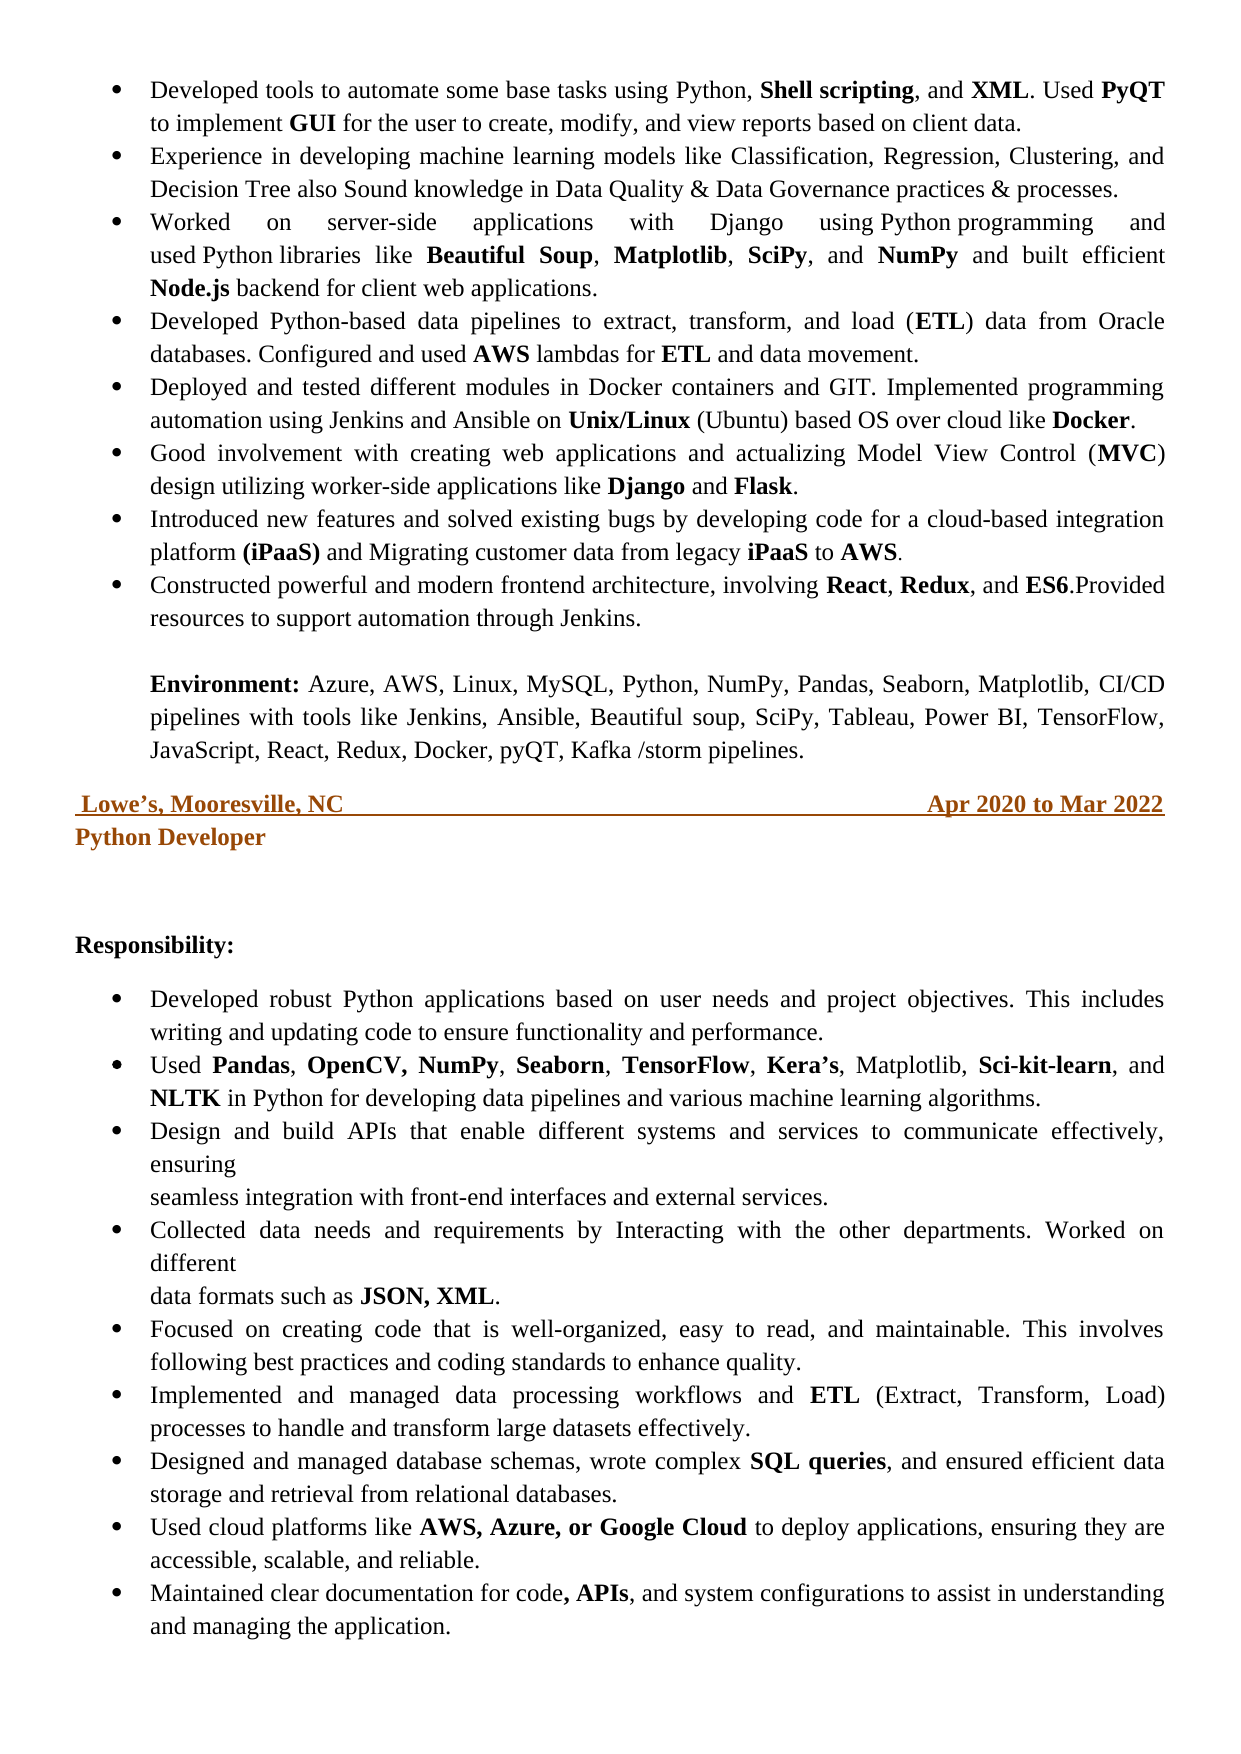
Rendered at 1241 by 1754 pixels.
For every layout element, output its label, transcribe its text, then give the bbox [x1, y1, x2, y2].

list Focused on creating code that is well-organized, easy to read, and maintainable. This involves following best practices and coding standards to enhance quality. [112, 1314, 1165, 1376]
list Used cloud platforms like AWS, Azure, or Google Cloud to deploy applications, ensuring they are accessible, scalable, and reliable. [112, 1512, 1165, 1574]
list Maintained clear documentation for code, APIs, and system configurations to assist in understanding and managing the application. [112, 1578, 1165, 1640]
list Worked on server-side applications with Django using Python programming and used Python libraries like Beautiful Soup, Matplotlib, SciPy, and NumPy and built efficient Node.js backend for client web applications. [112, 207, 1165, 302]
list Designed and managed database schemas, wrote complex SQL queries, and ensured efficient data storage and retrieval from relational databases. [112, 1446, 1165, 1508]
list Introduced new features and solved existing bugs by developing code for a cloud-based integration platform (iPaaS) and Migrating customer data from legacy iPaaS to AWS. [112, 504, 1165, 566]
list Experience in developing machine learning models like Classification, Regression, Clustering, and Decision Tree also Sound knowledge in Data Quality & Data Governance practices & processes. [112, 141, 1165, 203]
list Used Pandas, OpenCV, NumPy, Seaborn, TensorFlow, Kera’s, Matplotlib, Sci-kit-learn, and NLTK in Python for developing data pipelines and various machine learning algorithms. [112, 1050, 1165, 1112]
text Lowe’s, Mooresville, NC Apr 2020 to Mar 2022 Python Developer [75, 816, 1165, 851]
list Good involvement with creating web applications and actualizing Model View Control (MVC) design utilizing worker-side applications like Django and Flask. [112, 438, 1165, 500]
list Developed Python-based data pipelines to extract, transform, and load (ETL) data from Oracle databases. Configured and used AWS lambdas for ETL and data movement. [112, 306, 1165, 368]
list Collected data needs and requirements by Interacting with the other departments. Worked on different [112, 1215, 1165, 1277]
list Constructed powerful and modern frontend architecture, involving React, Redux, and ES6.Provided resources to support automation through Jenkins. [112, 570, 1165, 632]
text Lowe’s, Mooresville, NC Apr 2020 to Mar 2022 Python Developer [75, 789, 1165, 814]
list Design and build APIs that enable different systems and services to communicate effectively, ensuring [112, 1116, 1165, 1178]
list Environment: Azure, AWS, Linux, MySQL, Python, NumPy, Pandas, Seaborn, Matplotlib, CI/CD pipelines with tools like Jenkins, Ansible, Beautiful soup, SciPy, Tableau, Power BI, TensorFlow, JavaScript, React, Redux, Docker, pyQT, Kafka /storm pipelines. [150, 669, 1165, 764]
list Developed tools to automate some base tasks using Python, Shell scripting, and XML. Used PyQT to implement GUI for the user to create, modify, and view reports based on client data. [112, 75, 1165, 137]
list Implemented and managed data processing workflows and ETL (Extract, Transform, Load) processes to handle and transform large datasets effectively. [112, 1380, 1165, 1442]
list Developed robust Python applications based on user needs and project objectives. This includes writing and updating code to ensure functionality and performance. [112, 984, 1165, 1046]
list seamless integration with front-end interfaces and external services. [150, 1182, 1165, 1211]
list Deployed and tested different modules in Docker containers and GIT. Implemented programming automation using Jenkins and Ansible on Unix/Linux (Ubuntu) based OS over cloud like Docker. [112, 372, 1165, 434]
text Responsibility: [75, 930, 1165, 959]
list data formats such as JSON, XML. [150, 1281, 1165, 1310]
